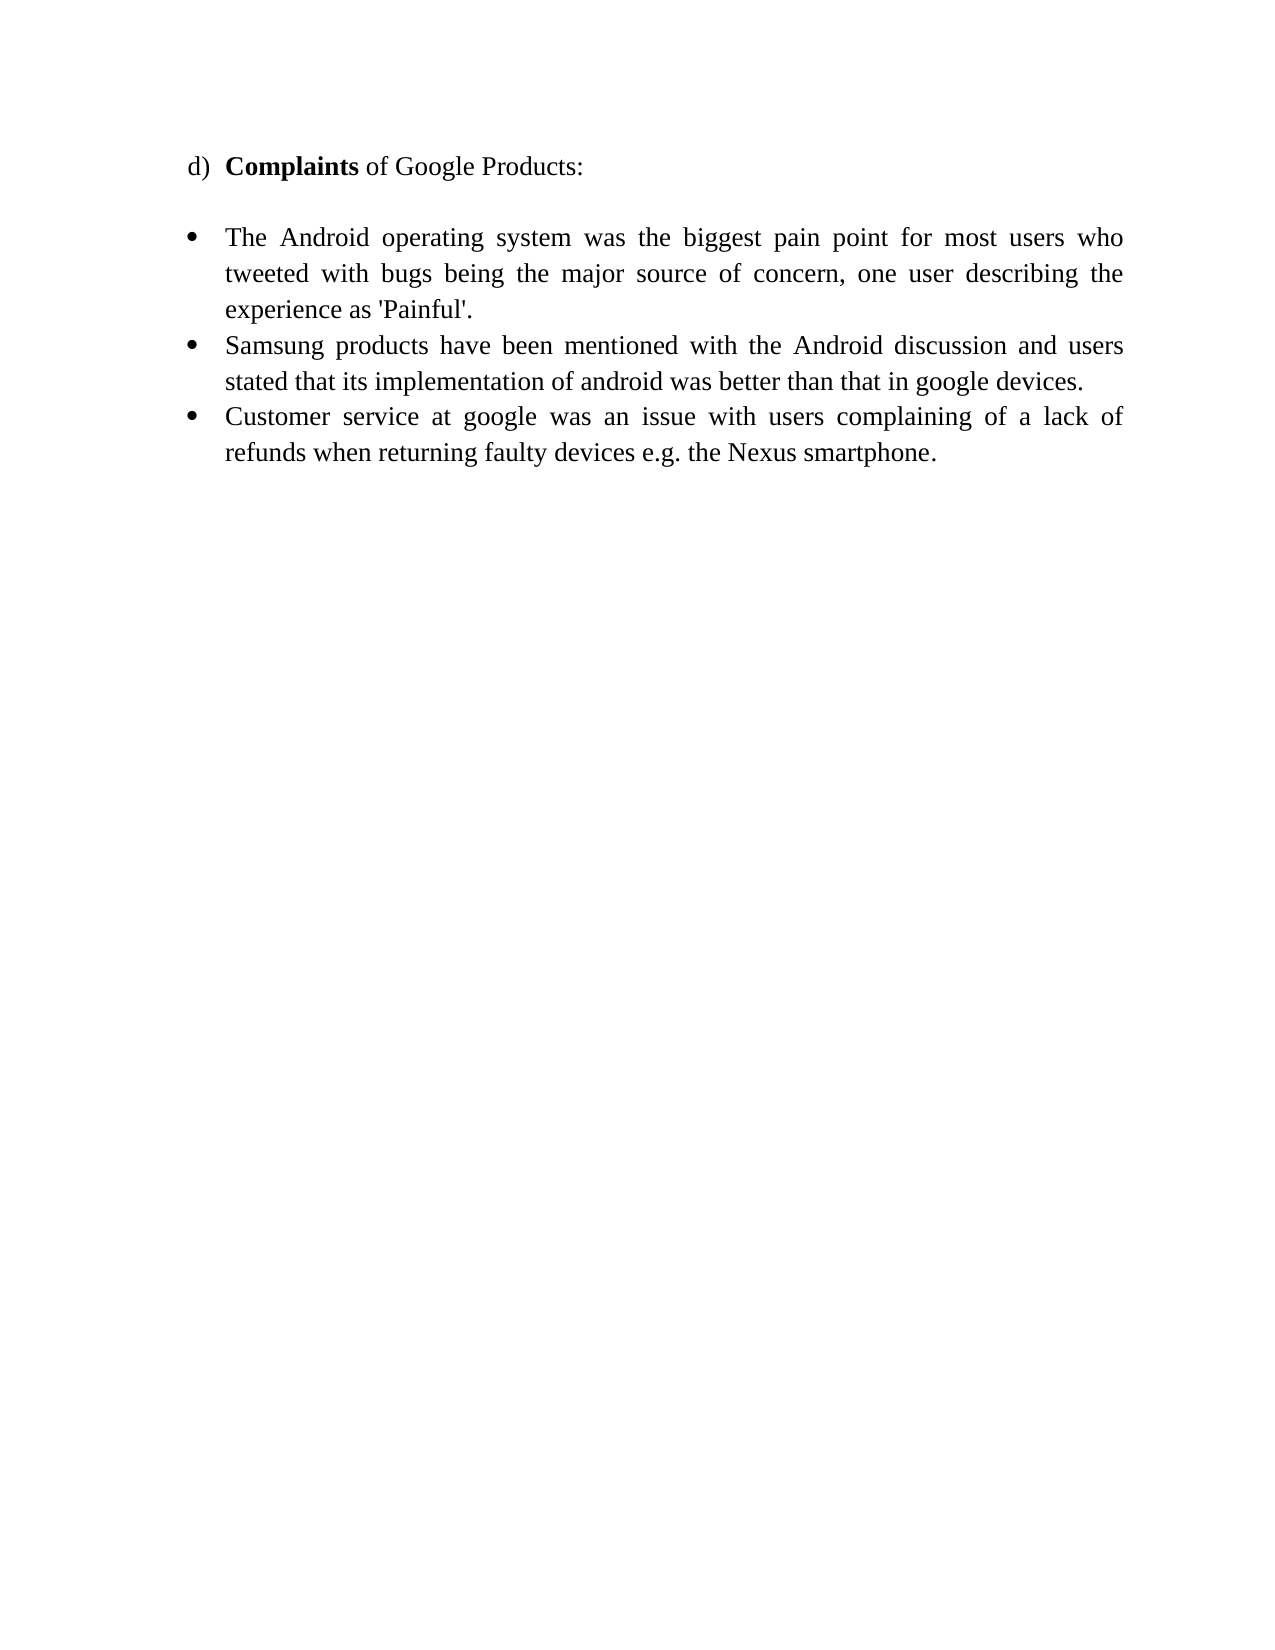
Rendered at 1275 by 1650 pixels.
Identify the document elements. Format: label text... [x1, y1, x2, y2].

list Customer service at google was an issue with users complaining of a lack of refunds when returning faulty devices e.g. the Nexus smartphone. [187, 400, 1125, 467]
list Complaints of Google Products: [187, 150, 1125, 181]
list The Android operating system was the biggest pain point for most users who tweeted with bugs being the major source of concern, one user describing the experience as 'Painful'. [187, 221, 1125, 324]
list Samsung products have been mentioned with the Android discussion and users stated that its implementation of android was better than that in google devices. [187, 329, 1125, 396]
